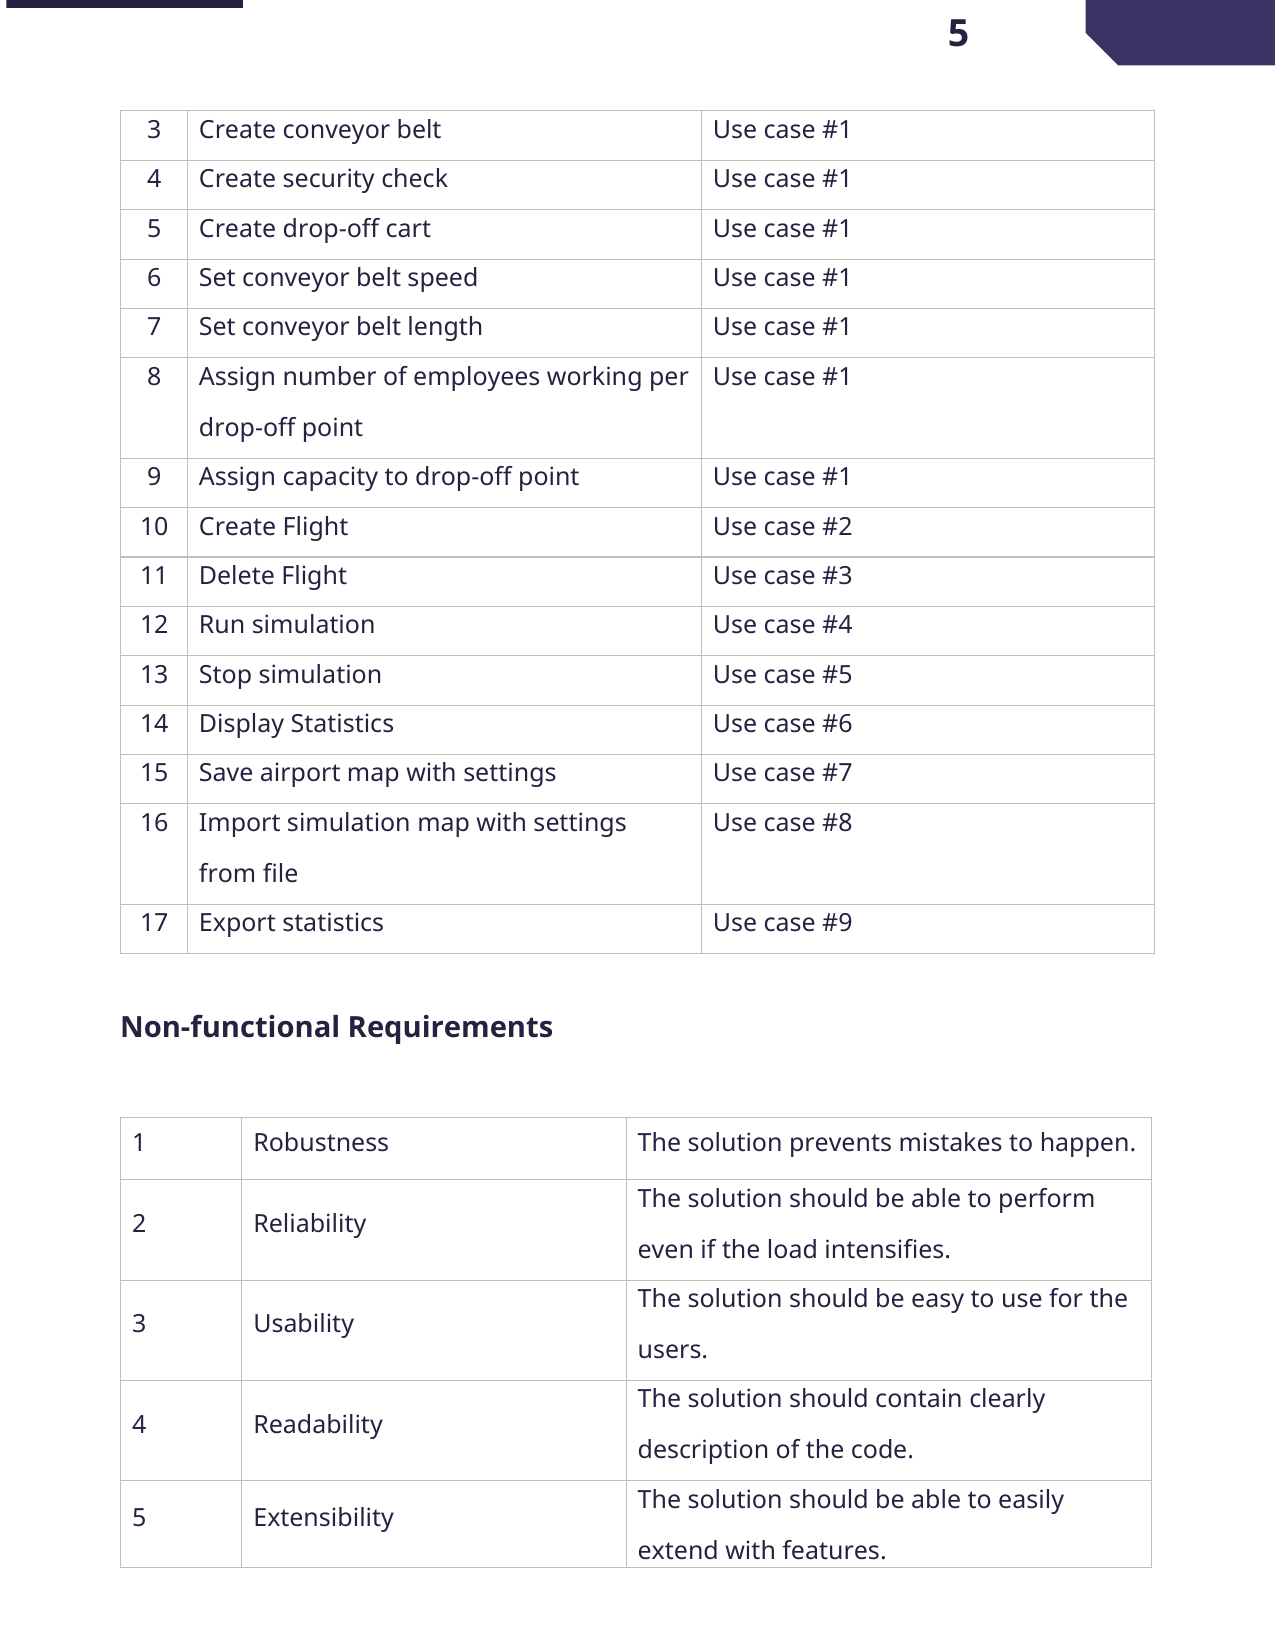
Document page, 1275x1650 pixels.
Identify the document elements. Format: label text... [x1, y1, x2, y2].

table_cell 10 [121, 508, 187, 556]
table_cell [627, 1481, 1151, 1567]
table_cell Use case #7 [702, 755, 1154, 803]
table_cell Use case #1 [702, 459, 1154, 507]
table_cell 16 [121, 804, 187, 904]
table_cell Display Statistics [188, 706, 701, 754]
table_cell The solution should contain clearly description of the code. [627, 1381, 1151, 1480]
table_header The solution prevents mistakes to happen. [627, 1118, 1151, 1179]
table_cell Assign capacity to drop-off point [188, 459, 701, 507]
table_cell 5 [121, 210, 187, 258]
table_cell Readability [242, 1381, 626, 1480]
table_cell 4 [121, 161, 187, 209]
table_cell 14 [121, 706, 187, 754]
table_cell Use case #8 [702, 804, 1154, 904]
table_cell Use case #9 [702, 905, 1154, 953]
table_cell Create security check [188, 161, 701, 209]
table_cell 4 [121, 1381, 241, 1480]
table_cell Use case #1 [702, 210, 1154, 258]
table_cell Use case #6 [702, 706, 1154, 754]
table_cell 3 [121, 1281, 241, 1380]
table_cell Use case #1 [702, 161, 1154, 209]
table_cell Create Flight [188, 508, 701, 556]
table_cell The solution should be easy to use for the users. [627, 1281, 1151, 1380]
table_header 1 [121, 1118, 241, 1179]
table_cell Import simulation map with settings from file [188, 804, 701, 904]
table_cell Save airport map with settings [188, 755, 701, 803]
subtitle Non-functional Requirements [120, 1006, 1155, 1046]
table_cell Export statistics [188, 905, 701, 953]
table_cell Use case #4 [702, 607, 1154, 655]
table_cell Use case #5 [702, 656, 1154, 704]
table_cell Create conveyor belt [188, 111, 701, 160]
table_cell 11 [121, 558, 187, 606]
table_cell 15 [121, 755, 187, 803]
table_cell 12 [121, 607, 187, 655]
table_cell 13 [121, 656, 187, 704]
table_cell 3 [121, 111, 187, 160]
table_cell Stop simulation [188, 656, 701, 704]
table_cell Use case #1 [702, 260, 1154, 308]
table_cell 2 [121, 1180, 241, 1279]
table_cell The solution should be able to perform even if the load intensifies. [627, 1180, 1151, 1279]
table_header Robustness [242, 1118, 626, 1179]
table_cell Reliability [242, 1180, 626, 1279]
table_cell Set conveyor belt length [188, 309, 701, 357]
table_cell 8 [121, 358, 187, 458]
table_cell 9 [121, 459, 187, 507]
table_cell Usability [242, 1281, 626, 1380]
table_cell 5 [121, 1481, 241, 1567]
table_cell 17 [121, 905, 187, 953]
table_cell 7 [121, 309, 187, 357]
table_cell Use case #1 [702, 111, 1154, 160]
table_cell Use case #2 [702, 508, 1154, 556]
table_cell Extensibility [242, 1481, 626, 1567]
table_cell Set conveyor belt speed [188, 260, 701, 308]
table_cell Delete Flight [188, 558, 701, 606]
table_cell Assign number of employees working per drop-off point [188, 358, 701, 458]
table_cell Create drop-off cart [188, 210, 701, 258]
table_cell Run simulation [188, 607, 701, 655]
table_cell 6 [121, 260, 187, 308]
table_cell Use case #3 [702, 558, 1154, 606]
table_cell Use case #1 [702, 358, 1154, 458]
table_cell Use case #1 [702, 309, 1154, 357]
